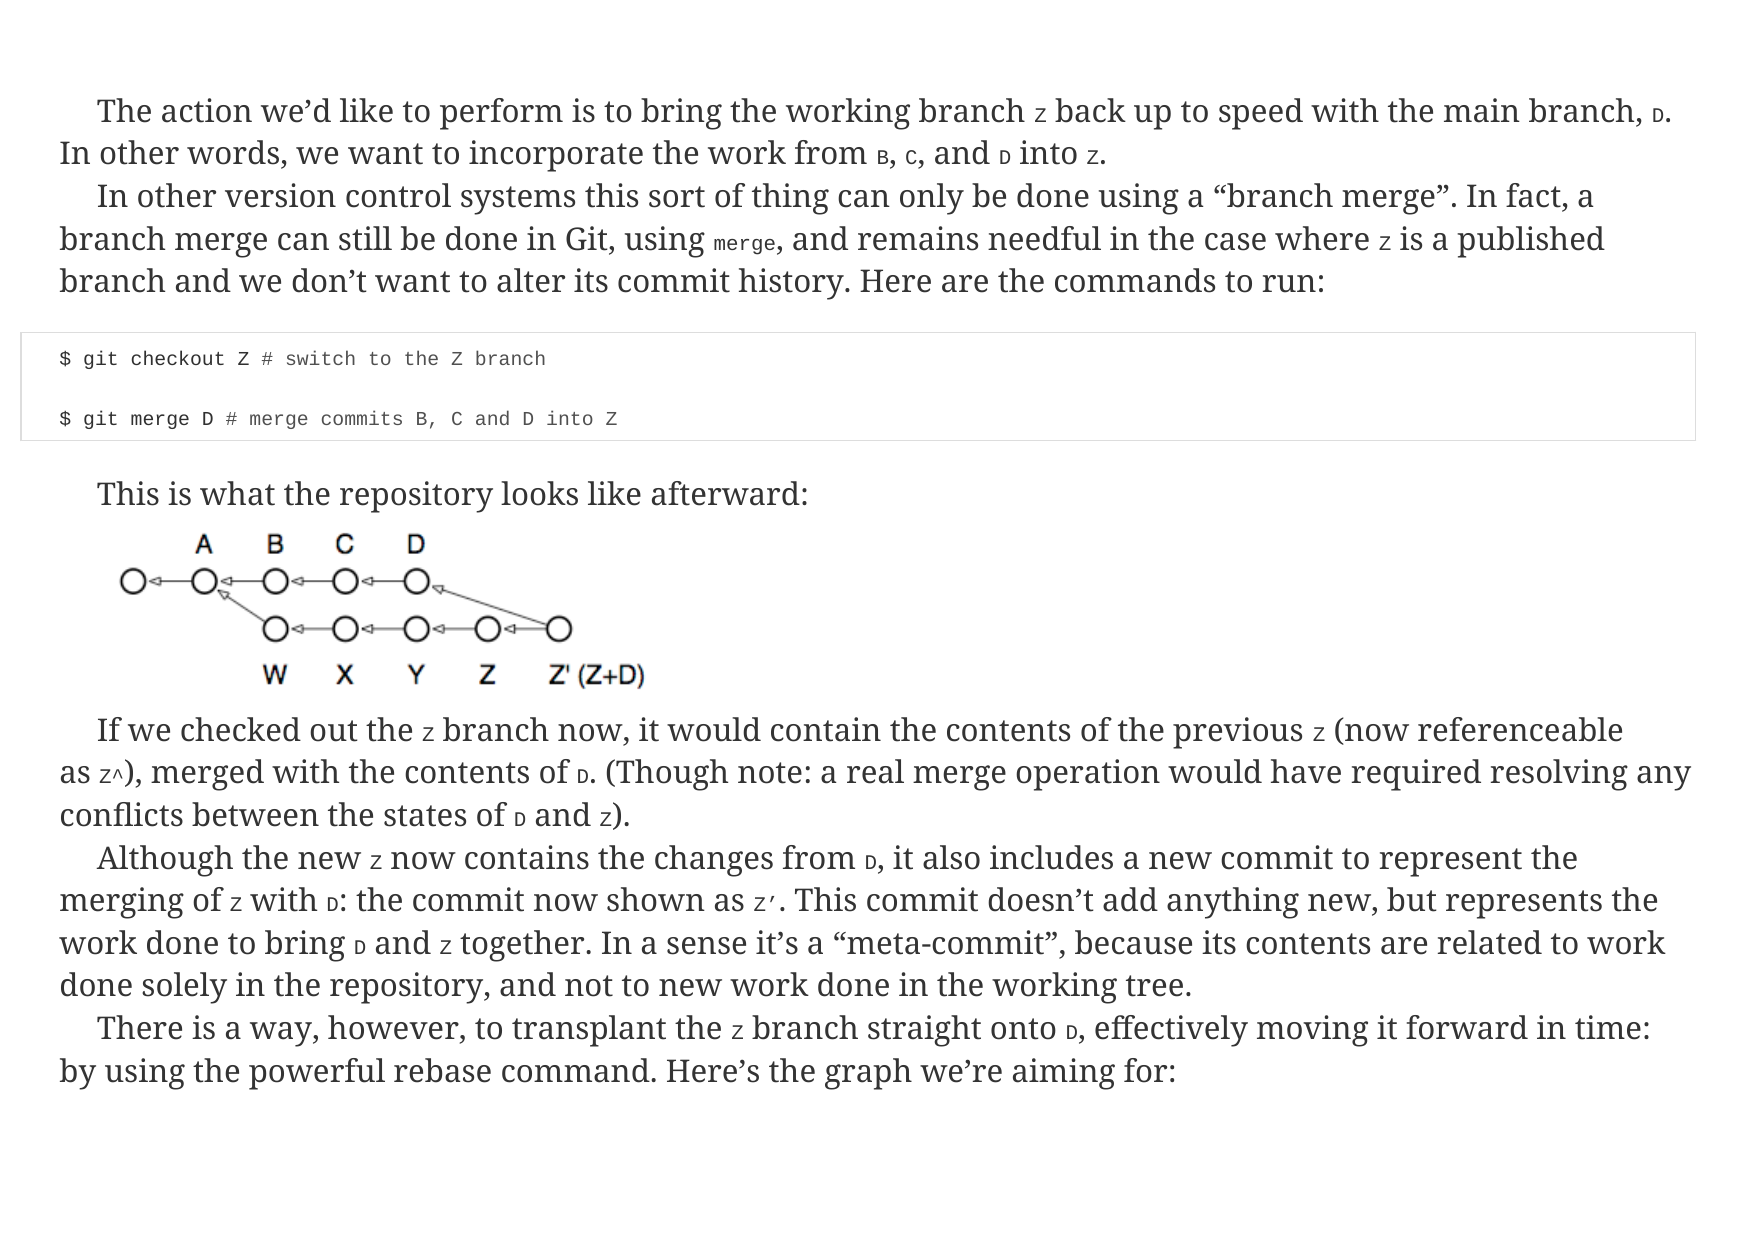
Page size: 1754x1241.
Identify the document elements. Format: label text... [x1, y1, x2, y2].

text If we checked out the Z branch now, it would contain the contents of the previous Z (now referenceable as Z^), merged with the contents of D. (Though note: a real merge operation would have required resolving any conflicts between the states of D and Z). [59, 708, 1695, 836]
text $ git checkout Z # switch to the Z branch [22, 333, 1695, 372]
text There is a way, however, to transplant the Z branch straight onto D, effectively moving it forward in time: by using the powerful rebase command. Here’s the graph we’re aiming for: [59, 1006, 1695, 1091]
picture [96, 514, 669, 708]
text This is what the repository looks like afterward: [59, 471, 1695, 514]
text In other version control systems this sort of thing can only be done using a “branch merge”. In fact, a branch merge can still be done in Git, using merge, and remains needful in the case where Z is a published branch and we don’t want to alter its commit history. Here are the commands to run: [59, 174, 1695, 302]
text $ git merge D # merge commits B, C and D into Z [22, 392, 1695, 440]
text The action we’d like to perform is to bring the working branch Z back up to speed with the main branch, D. In other words, we want to incorporate the work from B, C, and D into Z. [59, 89, 1695, 174]
text Although the new Z now contains the changes from D, it also includes a new commit to represent the merging of Z with D: the commit now shown as Z’. This commit doesn’t add anything new, but represents the work done to bring D and Z together. In a sense it’s a “meta-commit”, because its contents are related to work done solely in the repository, and not to new work done in the working tree. [59, 836, 1695, 1006]
